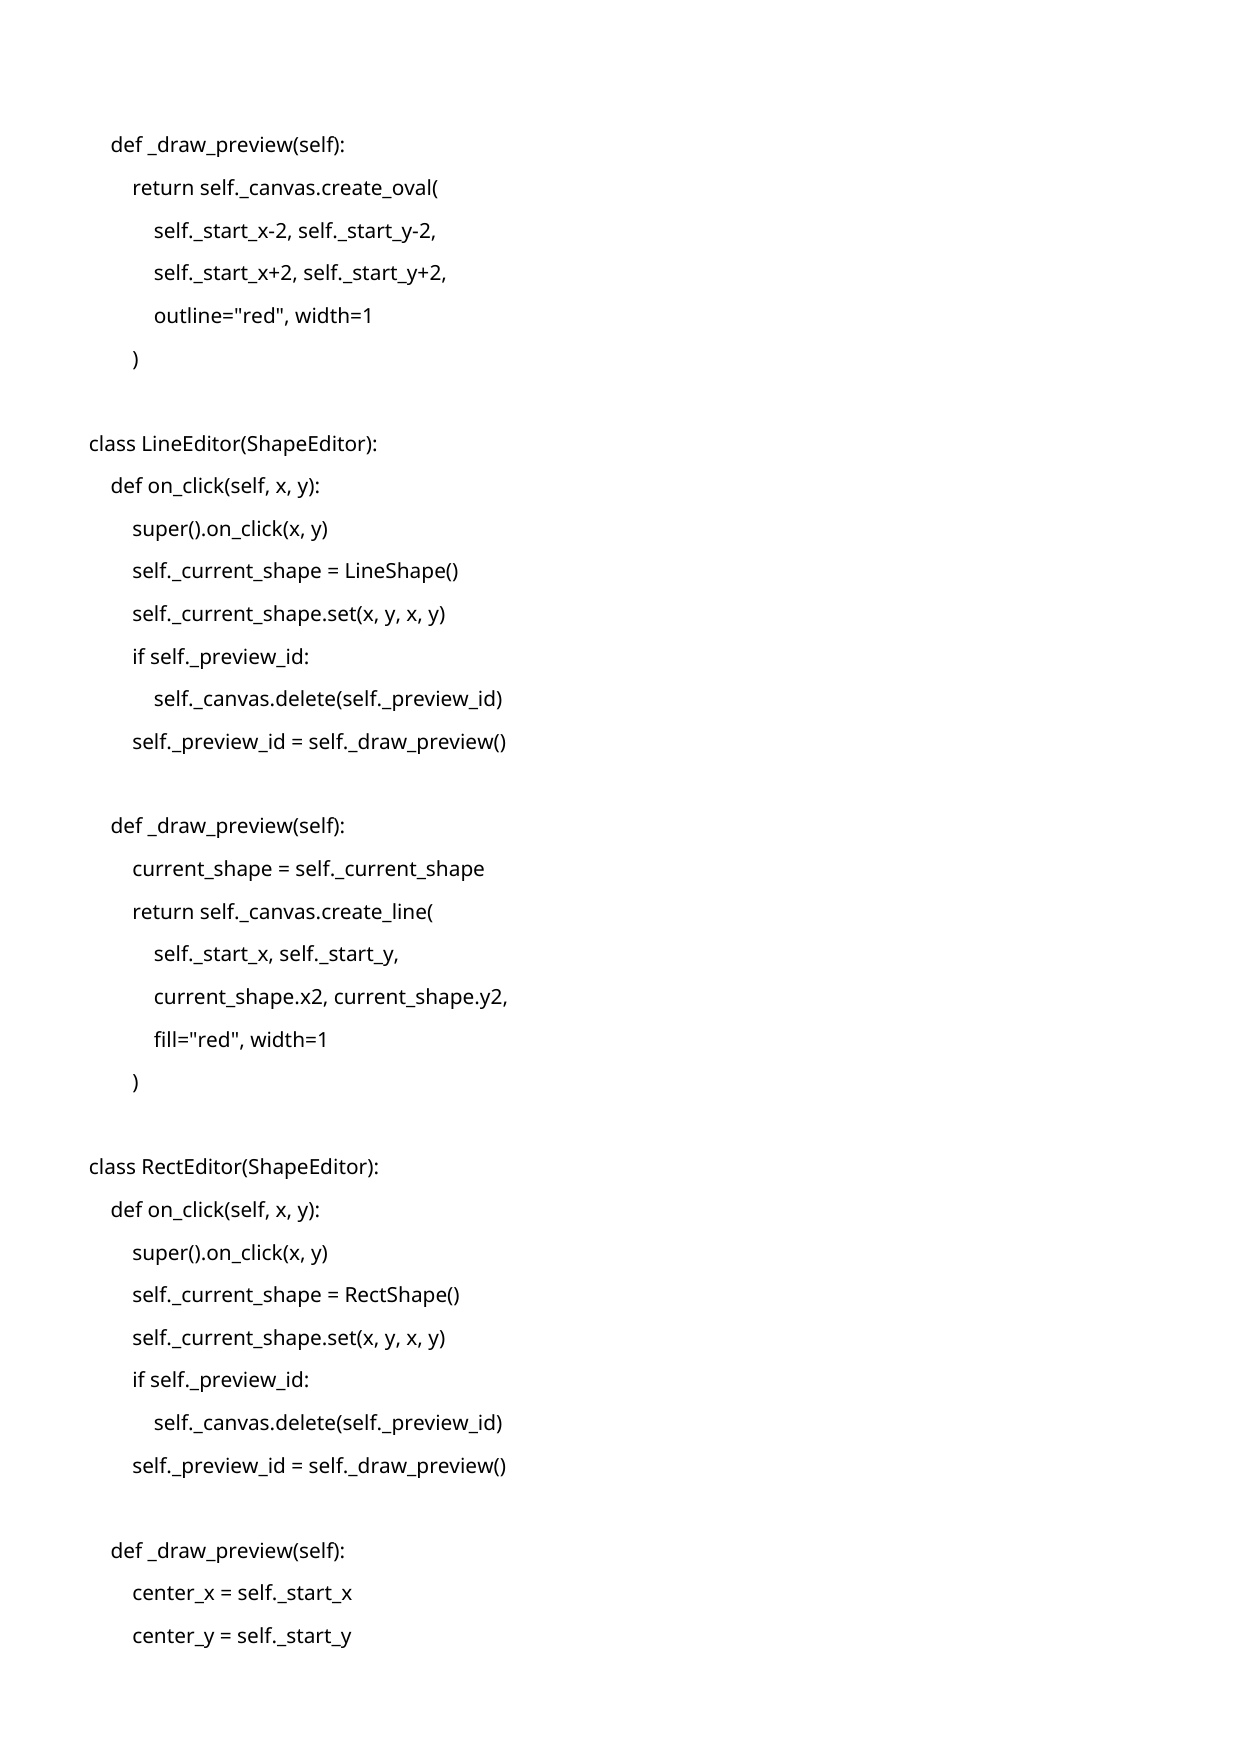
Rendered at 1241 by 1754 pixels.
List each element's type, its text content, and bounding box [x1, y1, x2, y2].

text center_x = self._start_x [89, 1578, 1169, 1607]
text self._start_x+2, self._start_y+2, [89, 258, 1169, 287]
text class RectEditor(ShapeEditor): [89, 1152, 1169, 1181]
text ) [89, 344, 1169, 372]
text self._start_x, self._start_y, [89, 939, 1169, 968]
text super().on_click(x, y) [89, 514, 1169, 542]
text self._preview_id = self._draw_preview() [89, 727, 1169, 756]
text class LineEditor(ShapeEditor): [89, 429, 1169, 457]
text self._canvas.delete(self._preview_id) [89, 684, 1169, 713]
text def _draw_preview(self): [89, 812, 1169, 840]
text self._canvas.delete(self._preview_id) [89, 1408, 1169, 1437]
text def _draw_preview(self): [89, 131, 1169, 159]
text self._preview_id = self._draw_preview() [89, 1451, 1169, 1479]
text def on_click(self, x, y): [89, 471, 1169, 500]
text self._current_shape.set(x, y, x, y) [89, 599, 1169, 628]
text self._current_shape = RectShape() [89, 1280, 1169, 1309]
text def _draw_preview(self): [89, 1536, 1169, 1564]
text current_shape.x2, current_shape.y2, [89, 982, 1169, 1011]
text outline="red", width=1 [89, 301, 1169, 329]
text current_shape = self._current_shape [89, 854, 1169, 883]
text return self._canvas.create_oval( [89, 173, 1169, 202]
text if self._preview_id: [89, 1366, 1169, 1394]
text super().on_click(x, y) [89, 1238, 1169, 1266]
text return self._canvas.create_line( [89, 897, 1169, 925]
text if self._preview_id: [89, 642, 1169, 670]
text def on_click(self, x, y): [89, 1195, 1169, 1223]
text self._current_shape.set(x, y, x, y) [89, 1323, 1169, 1351]
text self._start_x-2, self._start_y-2, [89, 216, 1169, 244]
text fill="red", width=1 [89, 1025, 1169, 1053]
text center_y = self._start_y [89, 1621, 1169, 1649]
text self._current_shape = LineShape() [89, 557, 1169, 585]
text ) [89, 1067, 1169, 1096]
